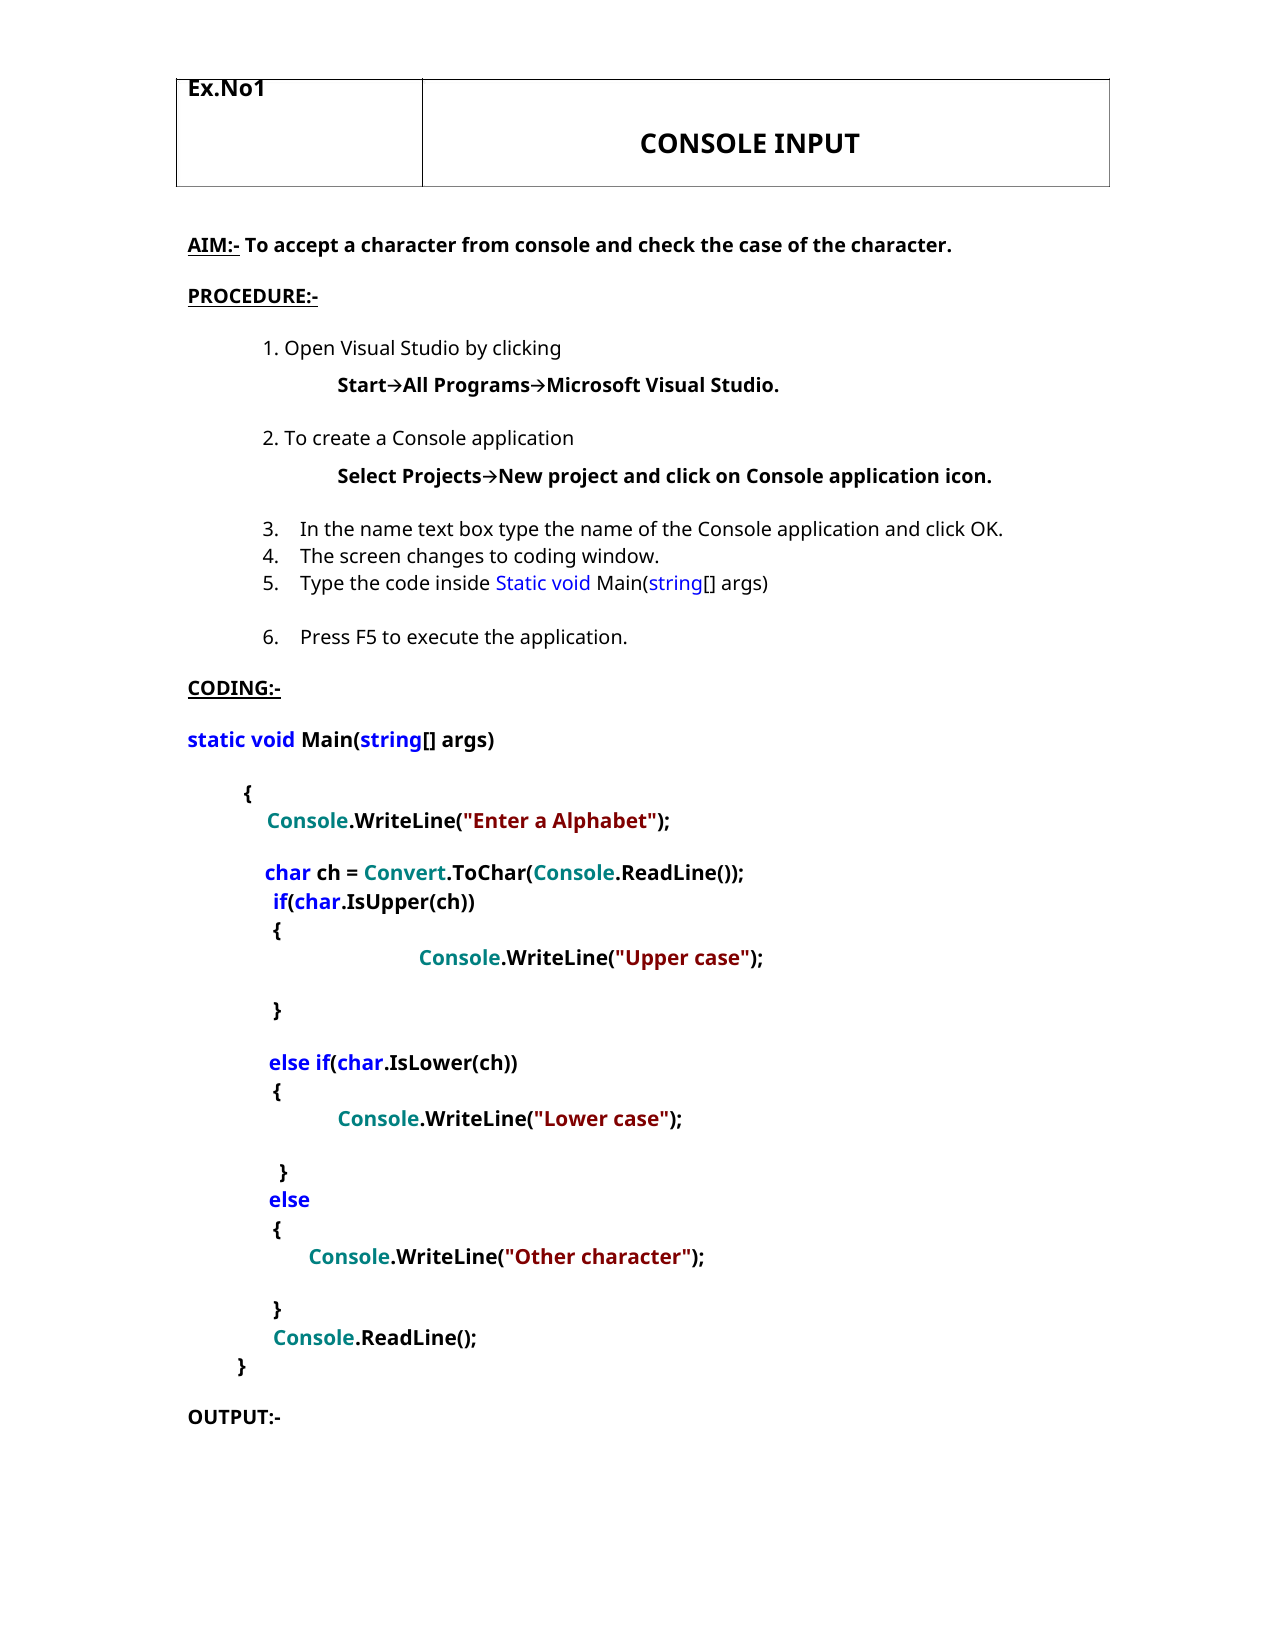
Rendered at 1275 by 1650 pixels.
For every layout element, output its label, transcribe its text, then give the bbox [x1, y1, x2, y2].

text PROCEDURE:- [187, 283, 1192, 310]
list The screen changes to coding window. [262, 542, 1192, 569]
list Type the code inside Static void Main(string[] args) [262, 569, 1192, 596]
text Console.WriteLine("Lower case"); [337, 1104, 1192, 1133]
picture [175, 78, 1110, 187]
list In the name text box type the name of the Console application and click OK. [262, 516, 1192, 542]
text Ex.No1 [187, 72, 1192, 103]
list Press F5 to execute the application. [262, 623, 1192, 650]
text else if(char.IsLower(ch)) [269, 1048, 1192, 1076]
text } [279, 1157, 1192, 1186]
text AIM:- To accept a character from console and check the case of the character. [187, 232, 1192, 259]
text Console.ReadLine(); [273, 1323, 1192, 1351]
text CONSOLE INPUT [639, 128, 1192, 159]
text else [269, 1186, 1192, 1214]
text } [237, 1351, 1192, 1379]
text } [273, 995, 1192, 1024]
text Console.WriteLine("Upper case"); [419, 943, 1192, 971]
text Console.WriteLine("Enter a Alphabet"); [267, 806, 1192, 834]
text 2. To create a Console application [262, 425, 1192, 452]
text Start🡪All Programs🡪Microsoft Visual Studio. [337, 361, 1192, 401]
text OUTPUT:- [187, 1404, 1192, 1431]
text { [273, 1214, 1192, 1242]
text static void Main(string[] args) [187, 726, 1192, 754]
text 1. Open Visual Studio by clicking [262, 334, 1192, 361]
text char ch = Convert.ToChar(Console.ReadLine()); if(char.IsUpper(ch)) [264, 858, 825, 915]
text } [273, 1294, 1192, 1323]
text CODING:- [187, 674, 1192, 701]
text { [244, 778, 1192, 806]
text Select Projects🡪New project and click on Console application icon. [337, 452, 1192, 491]
text { [273, 915, 1192, 943]
text { [273, 1076, 1192, 1104]
text Console.WriteLine("Other character"); [308, 1242, 1192, 1271]
